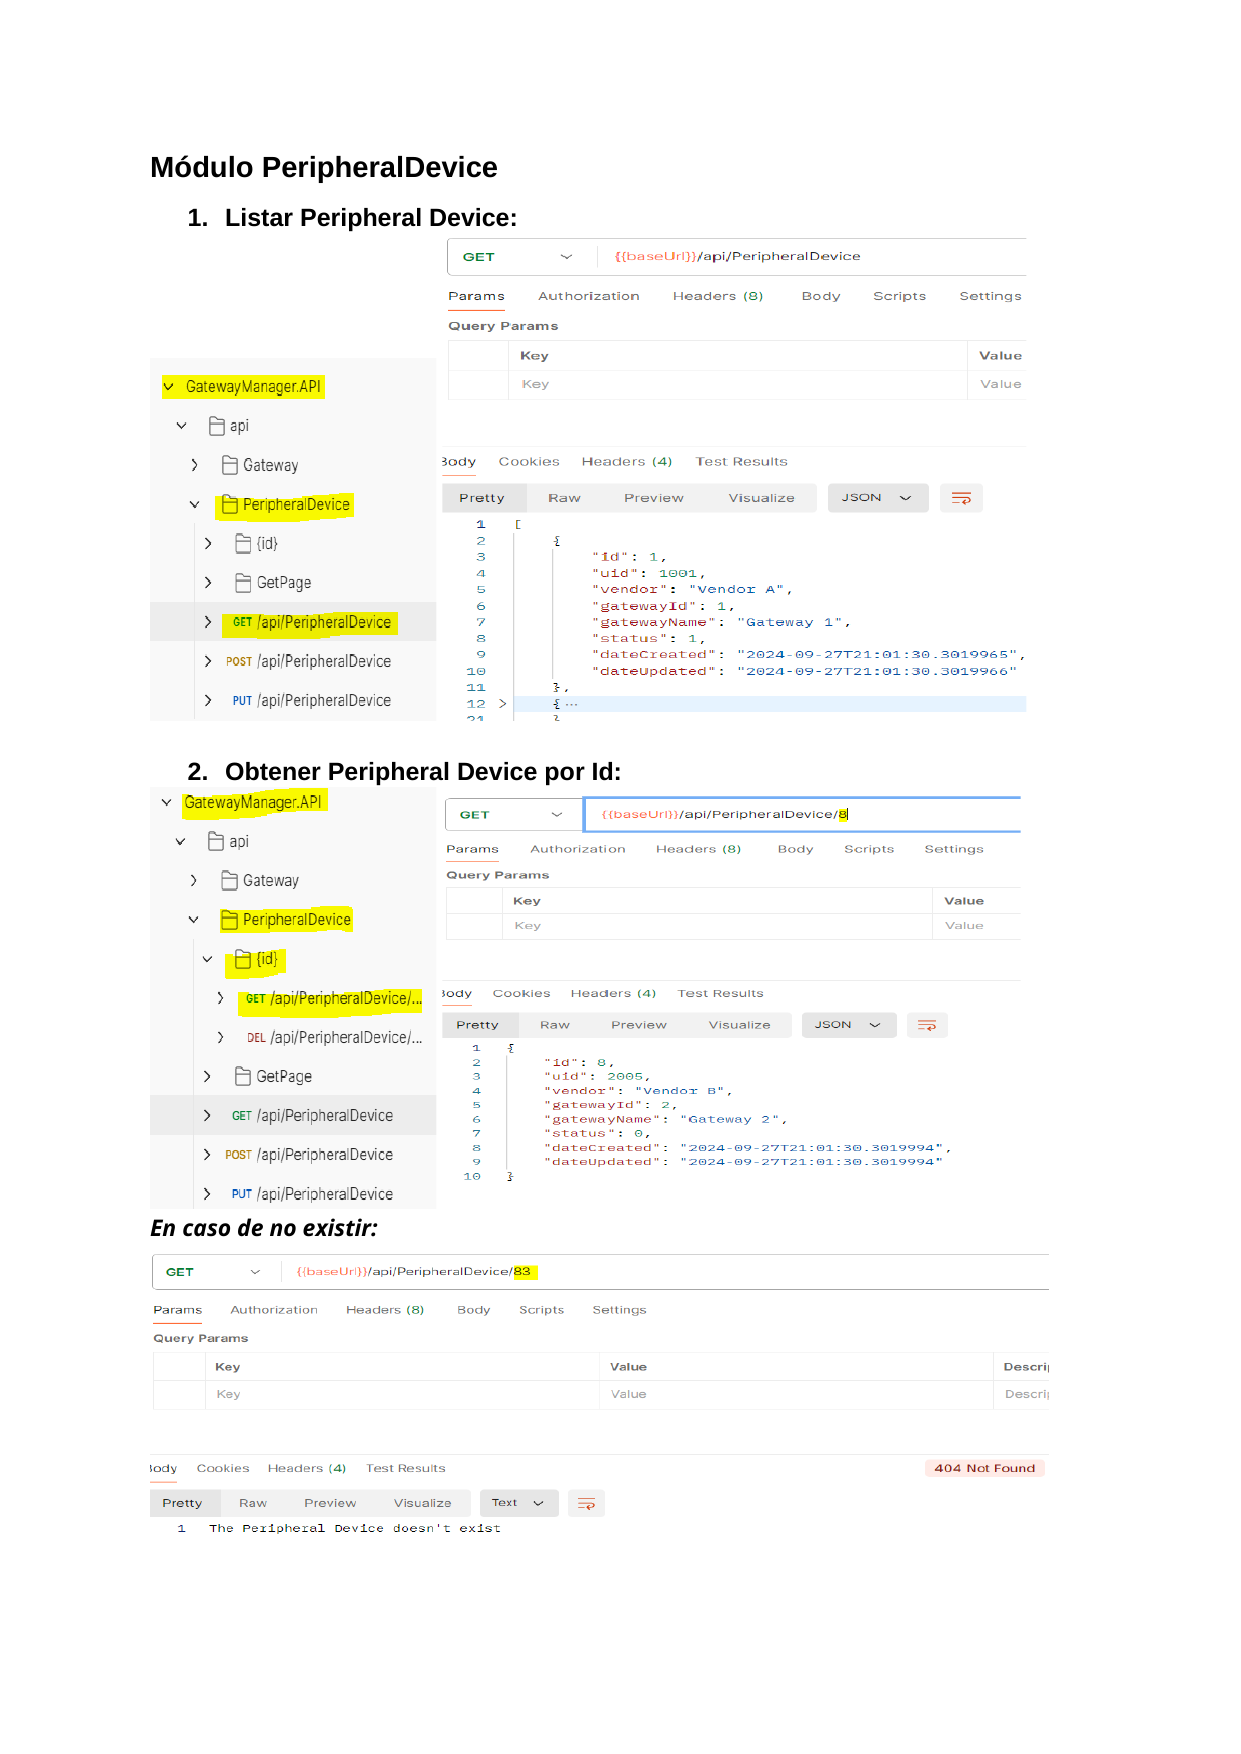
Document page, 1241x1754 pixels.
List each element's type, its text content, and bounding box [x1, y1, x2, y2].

list En caso de no existir: [150, 1212, 1090, 1243]
picture [442, 787, 1021, 1209]
picture [442, 233, 1027, 721]
picture [150, 787, 437, 1209]
list Obtener Peripheral Device por Id: [187, 756, 1090, 785]
list Listar Peripheral Device: [187, 203, 1090, 232]
picture [150, 1245, 1049, 1542]
text Módulo PeripheralDevice [150, 150, 1090, 183]
picture [150, 358, 437, 721]
